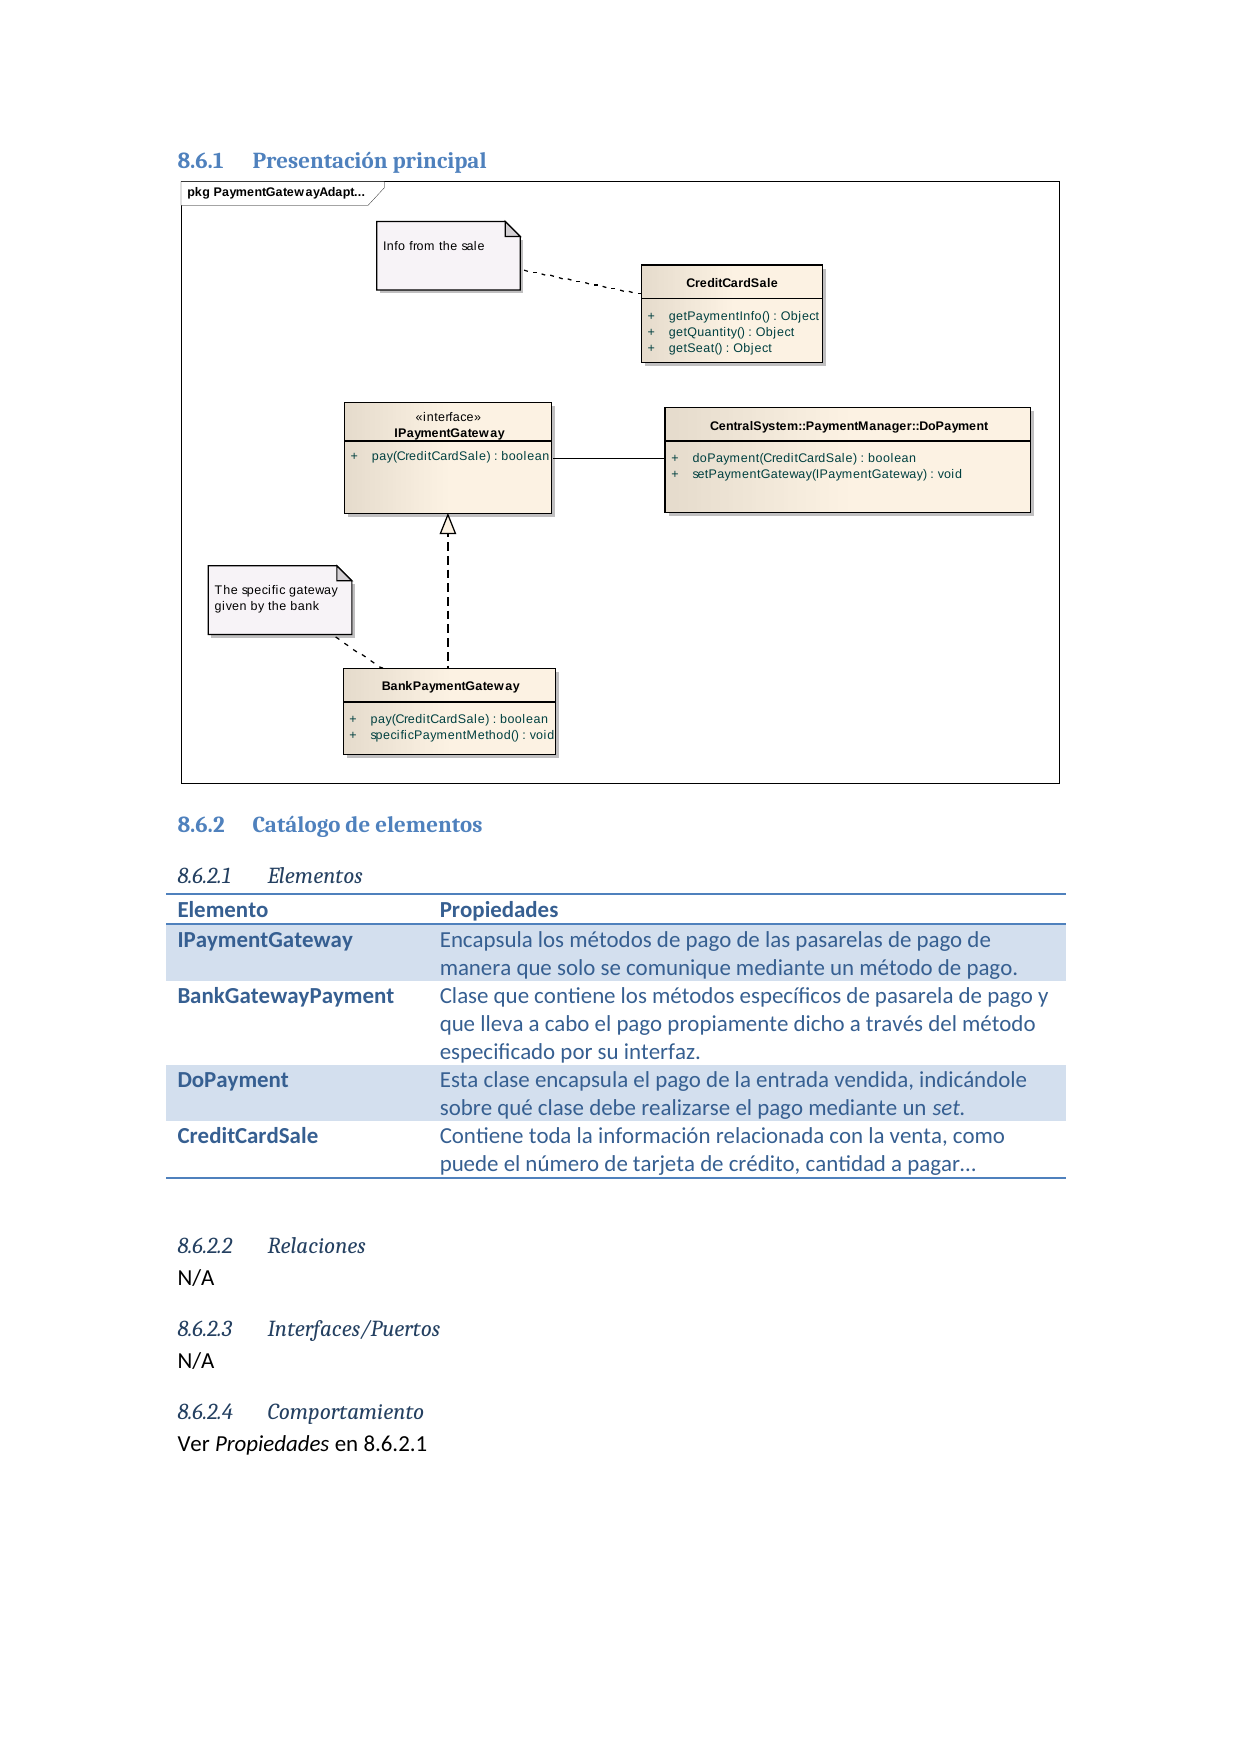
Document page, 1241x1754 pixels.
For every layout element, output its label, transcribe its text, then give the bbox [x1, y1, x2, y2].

table_cell Contiene toda la información relacionada con la venta, como puede el número de tarjeta de crédito, cantidad a pagar… [428, 1121, 1066, 1177]
subtitle Interfaces/Puertos [177, 1316, 1063, 1342]
text Ver Propiedades en 8.6.2.1 [177, 1429, 1063, 1457]
subtitle Presentación principal [177, 148, 1063, 174]
table_cell BankGatewayPayment [166, 981, 428, 1065]
table_cell Encapsula los métodos de pago de las pasarelas de pago de manera que solo se comunique mediante un método de pago. [428, 925, 1066, 981]
table_cell Esta clase encapsula el pago de la entrada vendida, indicándole sobre qué clase debe realizarse el pago mediante un set. [428, 1065, 1066, 1121]
subtitle Comportamiento [177, 1399, 1063, 1425]
table_cell DoPayment [166, 1065, 428, 1121]
text N/A [177, 1346, 1063, 1374]
subtitle Catálogo de elementos [177, 812, 1063, 838]
table_cell IPaymentGateway [166, 925, 428, 981]
table_cell CreditCardSale [166, 1121, 428, 1177]
subtitle Elementos [177, 863, 1063, 889]
table_header Propiedades [428, 895, 1066, 923]
text N/A [177, 1263, 1063, 1291]
table_header Elemento [166, 895, 428, 923]
subtitle Relaciones [177, 1232, 1063, 1259]
table_cell Clase que contiene los métodos específicos de pasarela de pago y que lleva a cabo el pago propiamente dicho a través del método especificado por su interfaz. [428, 981, 1066, 1065]
